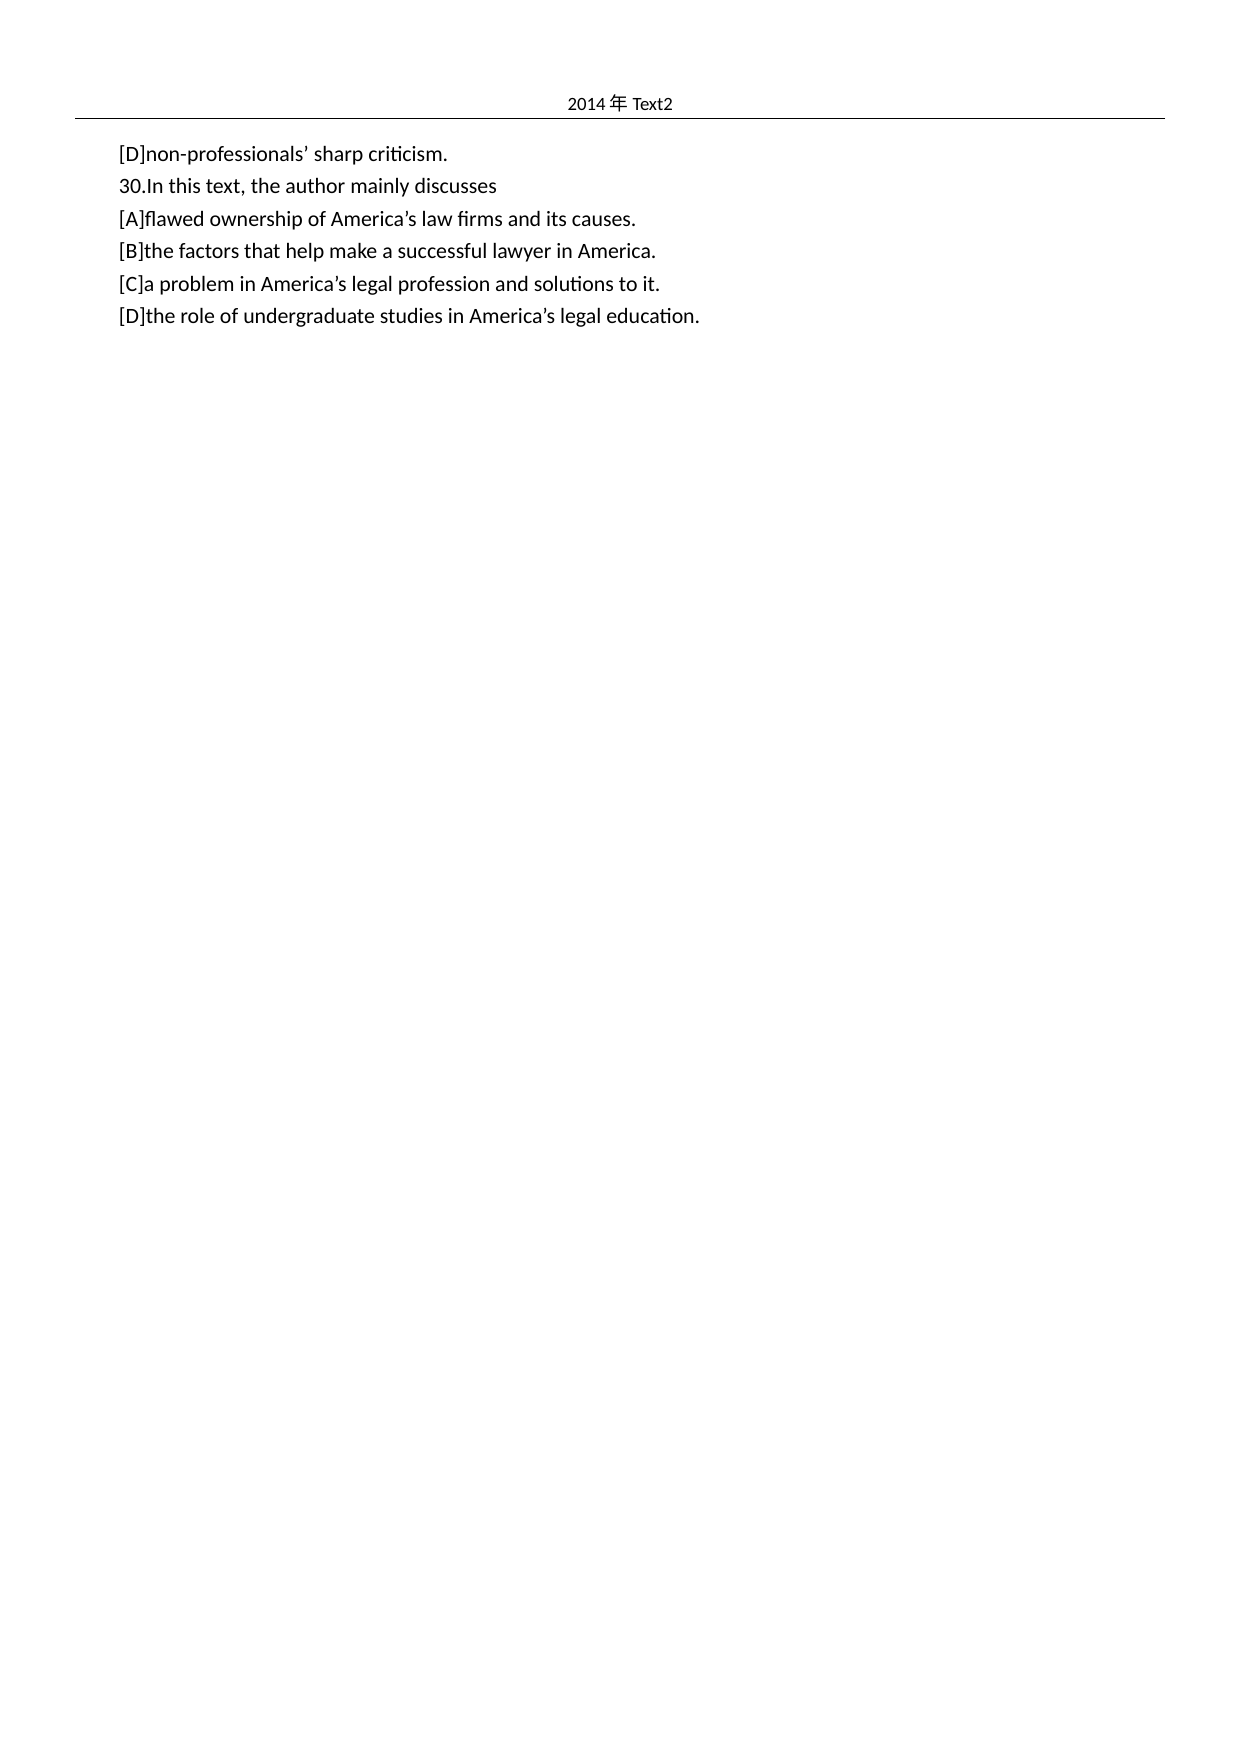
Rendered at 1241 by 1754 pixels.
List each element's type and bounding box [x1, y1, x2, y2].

text [75, 135, 1165, 330]
